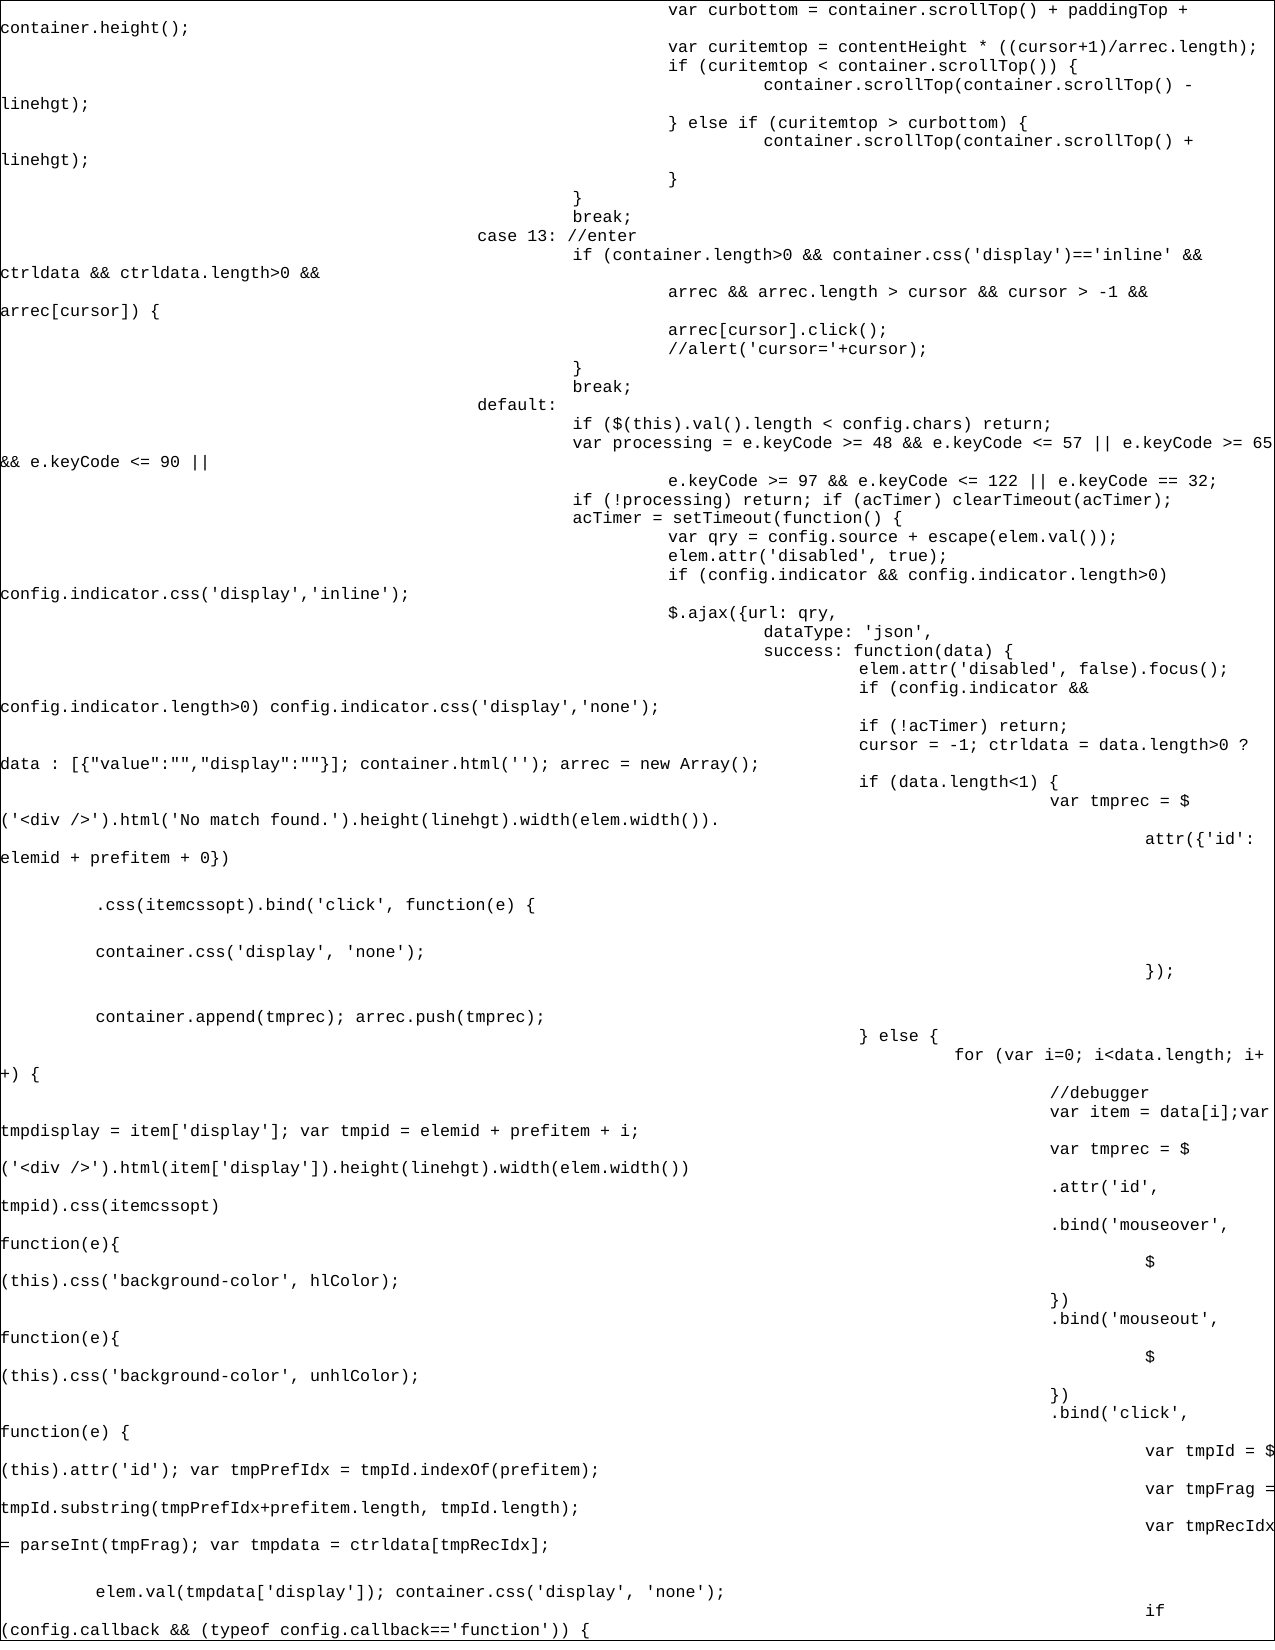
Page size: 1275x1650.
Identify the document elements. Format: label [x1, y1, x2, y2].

table_header [1, 1, 1274, 1640]
